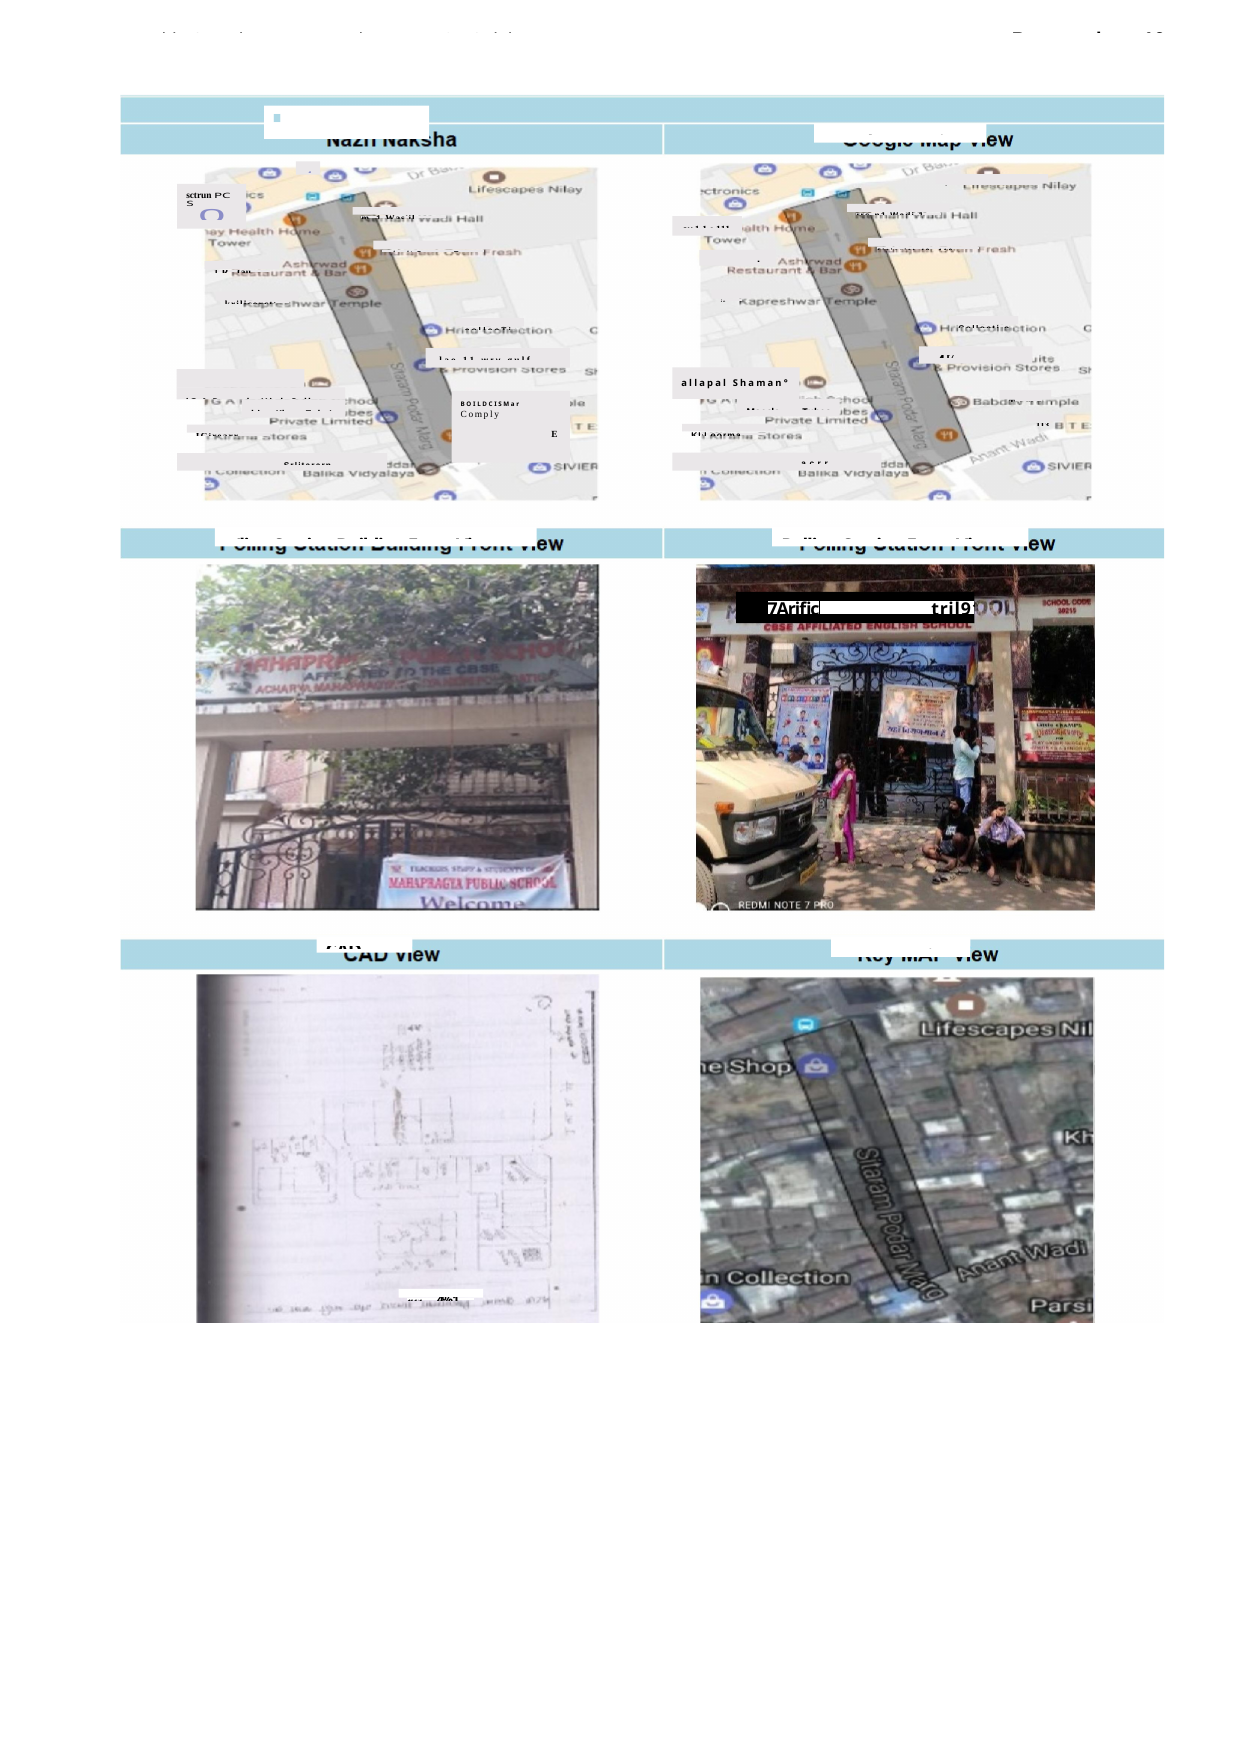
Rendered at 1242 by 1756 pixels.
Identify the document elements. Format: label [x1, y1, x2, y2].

picture [120, 94, 1165, 1323]
